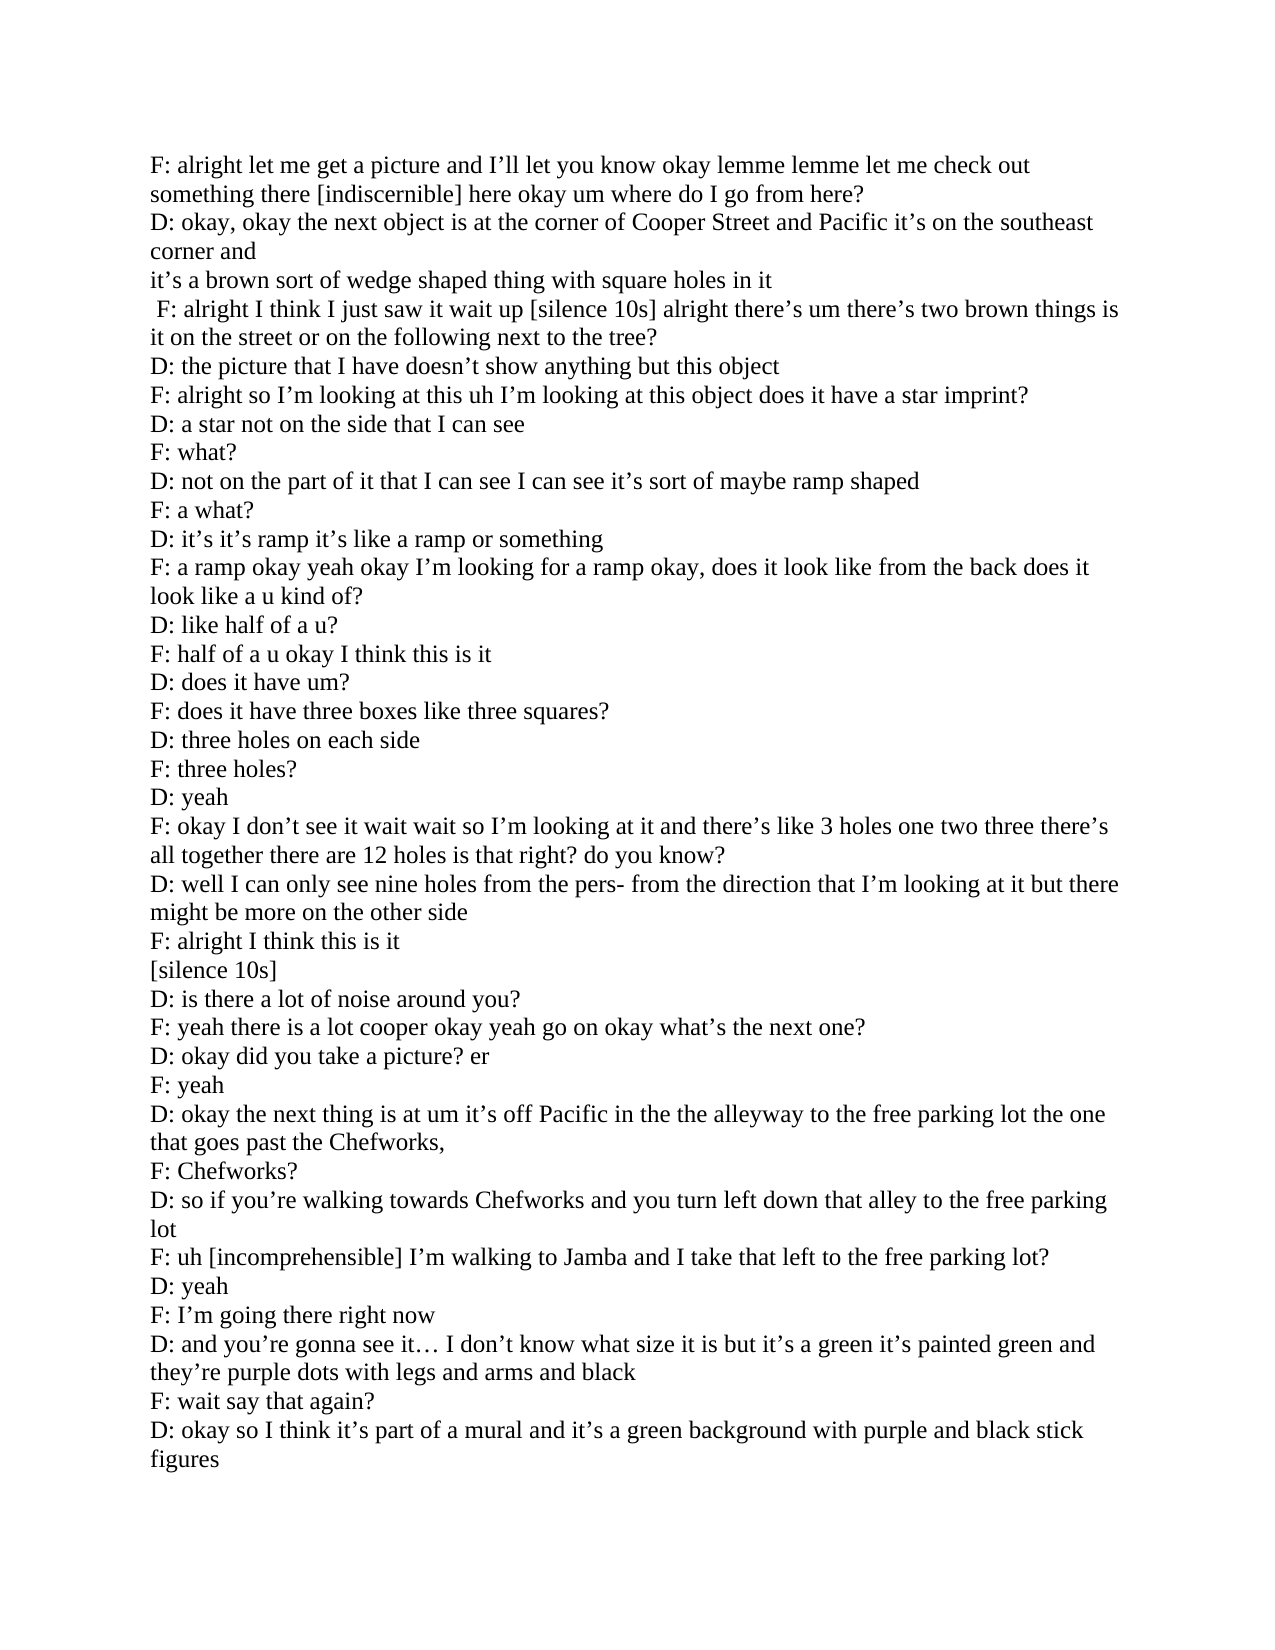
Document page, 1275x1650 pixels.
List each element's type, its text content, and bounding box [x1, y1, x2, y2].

text F: alright so I’m looking at this uh I’m looking at this object does it have a star imprint? [150, 380, 1125, 409]
text D: okay did you take a picture? er [150, 1041, 1125, 1070]
text D: not on the part of it that I can see I can see it’s sort of maybe ramp shaped [150, 466, 1125, 495]
text F: half of a u okay I think this is it [150, 639, 1125, 667]
text F: what? [150, 437, 1125, 466]
text D: and you’re gonna see it… I don’t know what size it is but it’s a green it’s painted green and they’re purple dots with legs and arms and black [150, 1329, 1125, 1386]
text D: does it have um? [150, 667, 1125, 696]
text F: does it have three boxes like three squares? [150, 696, 1125, 725]
text D: a star not on the side that I can see [150, 409, 1125, 437]
text D: so if you’re walking towards Chefworks and you turn left down that alley to the free parking lot [150, 1185, 1125, 1242]
text F: yeah [150, 1070, 1125, 1099]
text D: okay, okay the next object is at the corner of Cooper Street and Pacific it’s on the southeast corner and [150, 207, 1125, 265]
text D: yeah [150, 782, 1125, 811]
text F: yeah there is a lot cooper okay yeah go on okay what’s the next one? [150, 1012, 1125, 1041]
text F: uh [incomprehensible] I’m walking to Jamba and I take that left to the free parking lot? [150, 1242, 1125, 1271]
text D: like half of a u? [150, 610, 1125, 639]
text F: alright I think I just saw it wait up [silence 10s] alright there’s um there’s two brown things is it on the street or on the following next to the tree? [150, 294, 1125, 351]
text D: it’s it’s ramp it’s like a ramp or something [150, 524, 1125, 552]
text F: okay I don’t see it wait wait so I’m looking at it and there’s like 3 holes one two three there’s all together there are 12 holes is that right? do you know? [150, 811, 1125, 869]
text D: three holes on each side [150, 725, 1125, 754]
text D: well I can only see nine holes from the pers- from the direction that I’m looking at it but there might be more on the other side [150, 869, 1125, 926]
text D: okay the next thing is at um it’s off Pacific in the the alleyway to the free parking lot the one that goes past the Chefworks, [150, 1099, 1125, 1156]
text [silence 10s] [150, 955, 1125, 984]
text D: the picture that I have doesn’t show anything but this object [150, 351, 1125, 380]
text F: I’m going there right now [150, 1300, 1125, 1329]
text F: alright let me get a picture and I’ll let you know okay lemme lemme let me check out something there [indiscernible] here okay um where do I go from here? [150, 150, 1125, 207]
text D: yeah [150, 1271, 1125, 1300]
text F: wait say that again? [150, 1386, 1125, 1415]
text it’s a brown sort of wedge shaped thing with square holes in it [150, 265, 1125, 294]
text D: okay so I think it’s part of a mural and it’s a green background with purple and black stick figures [150, 1415, 1125, 1472]
text F: three holes? [150, 754, 1125, 782]
text F: Chefworks? [150, 1156, 1125, 1185]
text F: a ramp okay yeah okay I’m looking for a ramp okay, does it look like from the back does it look like a u kind of? [150, 552, 1125, 610]
text F: alright I think this is it [150, 926, 1125, 955]
text D: is there a lot of noise around you? [150, 984, 1125, 1012]
text F: a what? [150, 495, 1125, 524]
